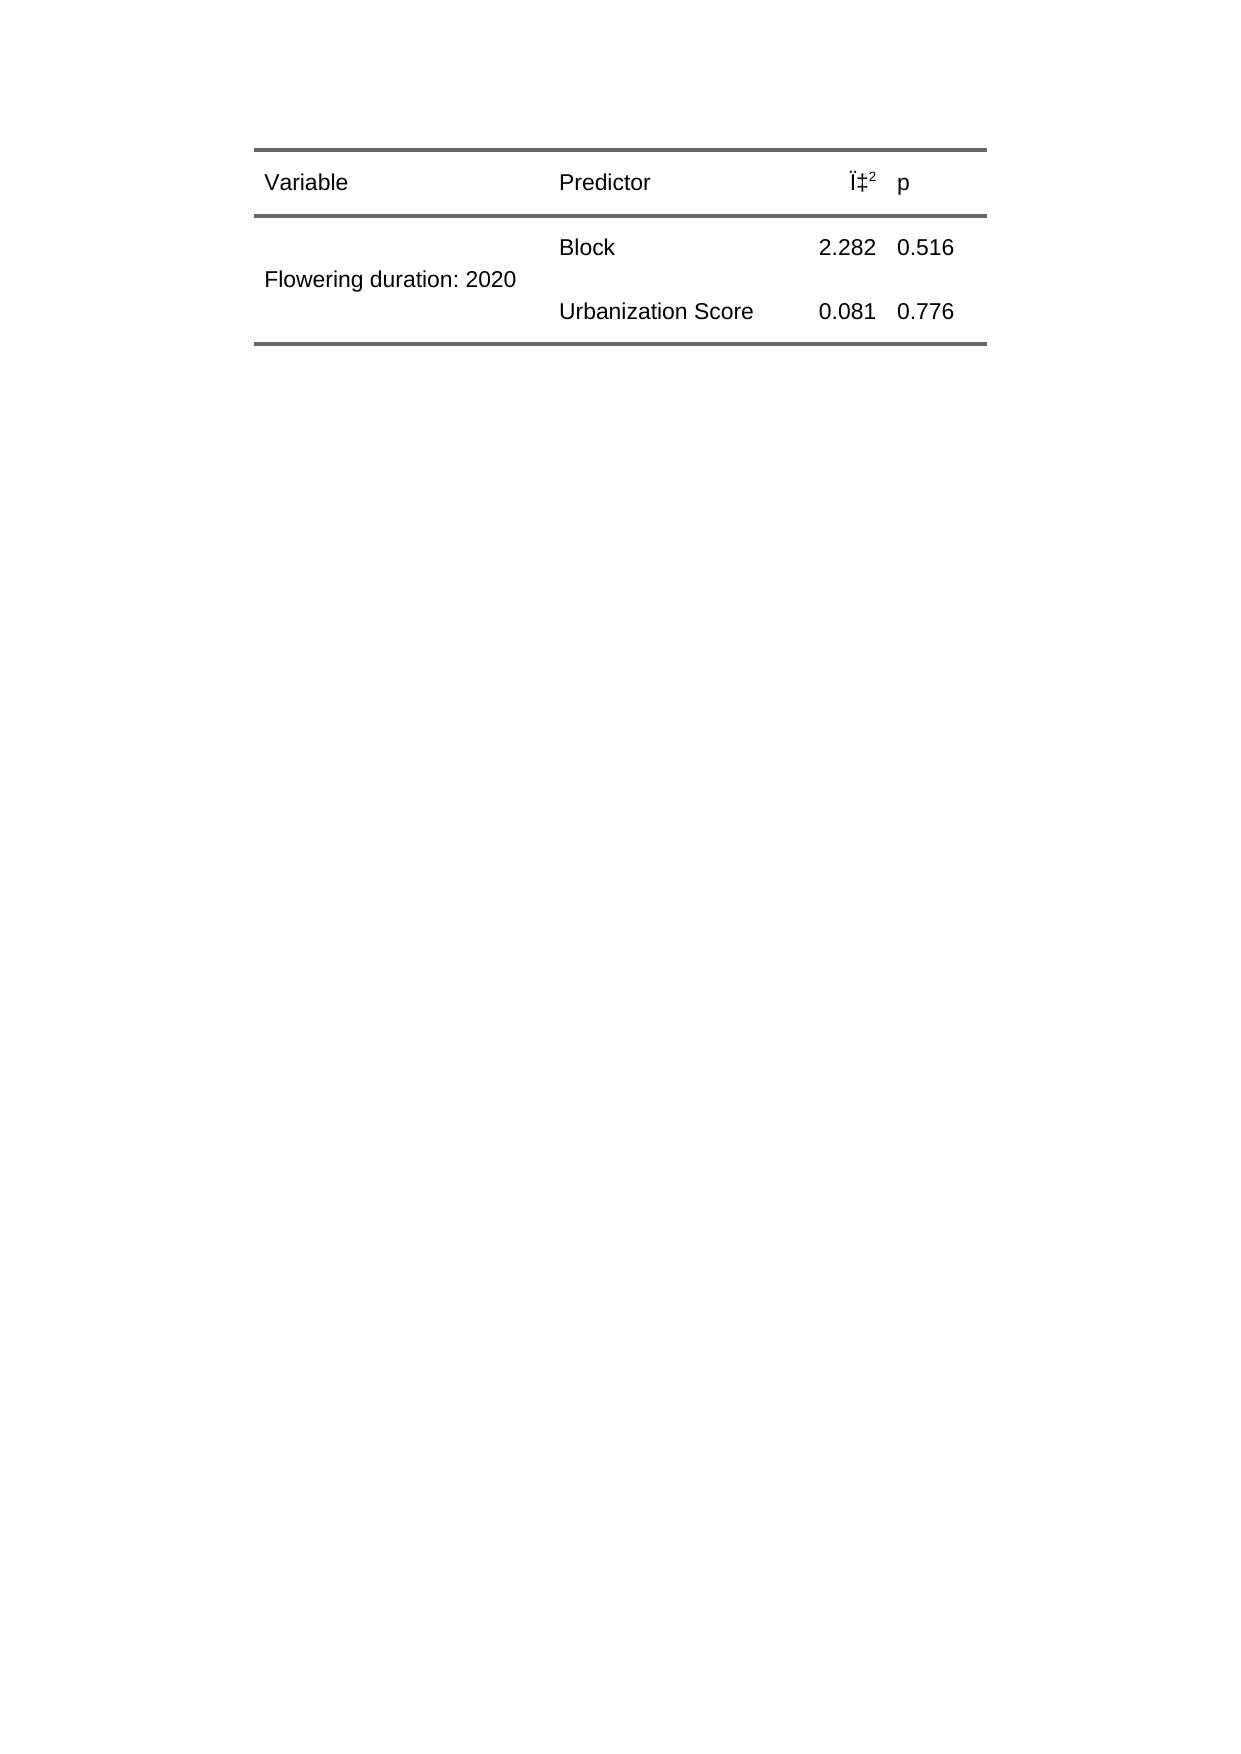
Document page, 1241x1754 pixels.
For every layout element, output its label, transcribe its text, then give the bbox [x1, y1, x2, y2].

table_header Ï‡2 [786, 152, 886, 214]
table_cell Urbanization Score [549, 278, 786, 342]
table_header Predictor [549, 152, 786, 214]
table_header p [886, 152, 987, 214]
table_cell Block [549, 218, 786, 278]
table_cell Flowering duration: 2020 [254, 218, 548, 342]
table_cell 0.081 [786, 278, 886, 342]
table_cell 0.516 [886, 218, 987, 278]
table_cell 0.776 [886, 278, 987, 342]
table_cell 2.282 [786, 218, 886, 278]
table_header Variable [254, 152, 548, 214]
